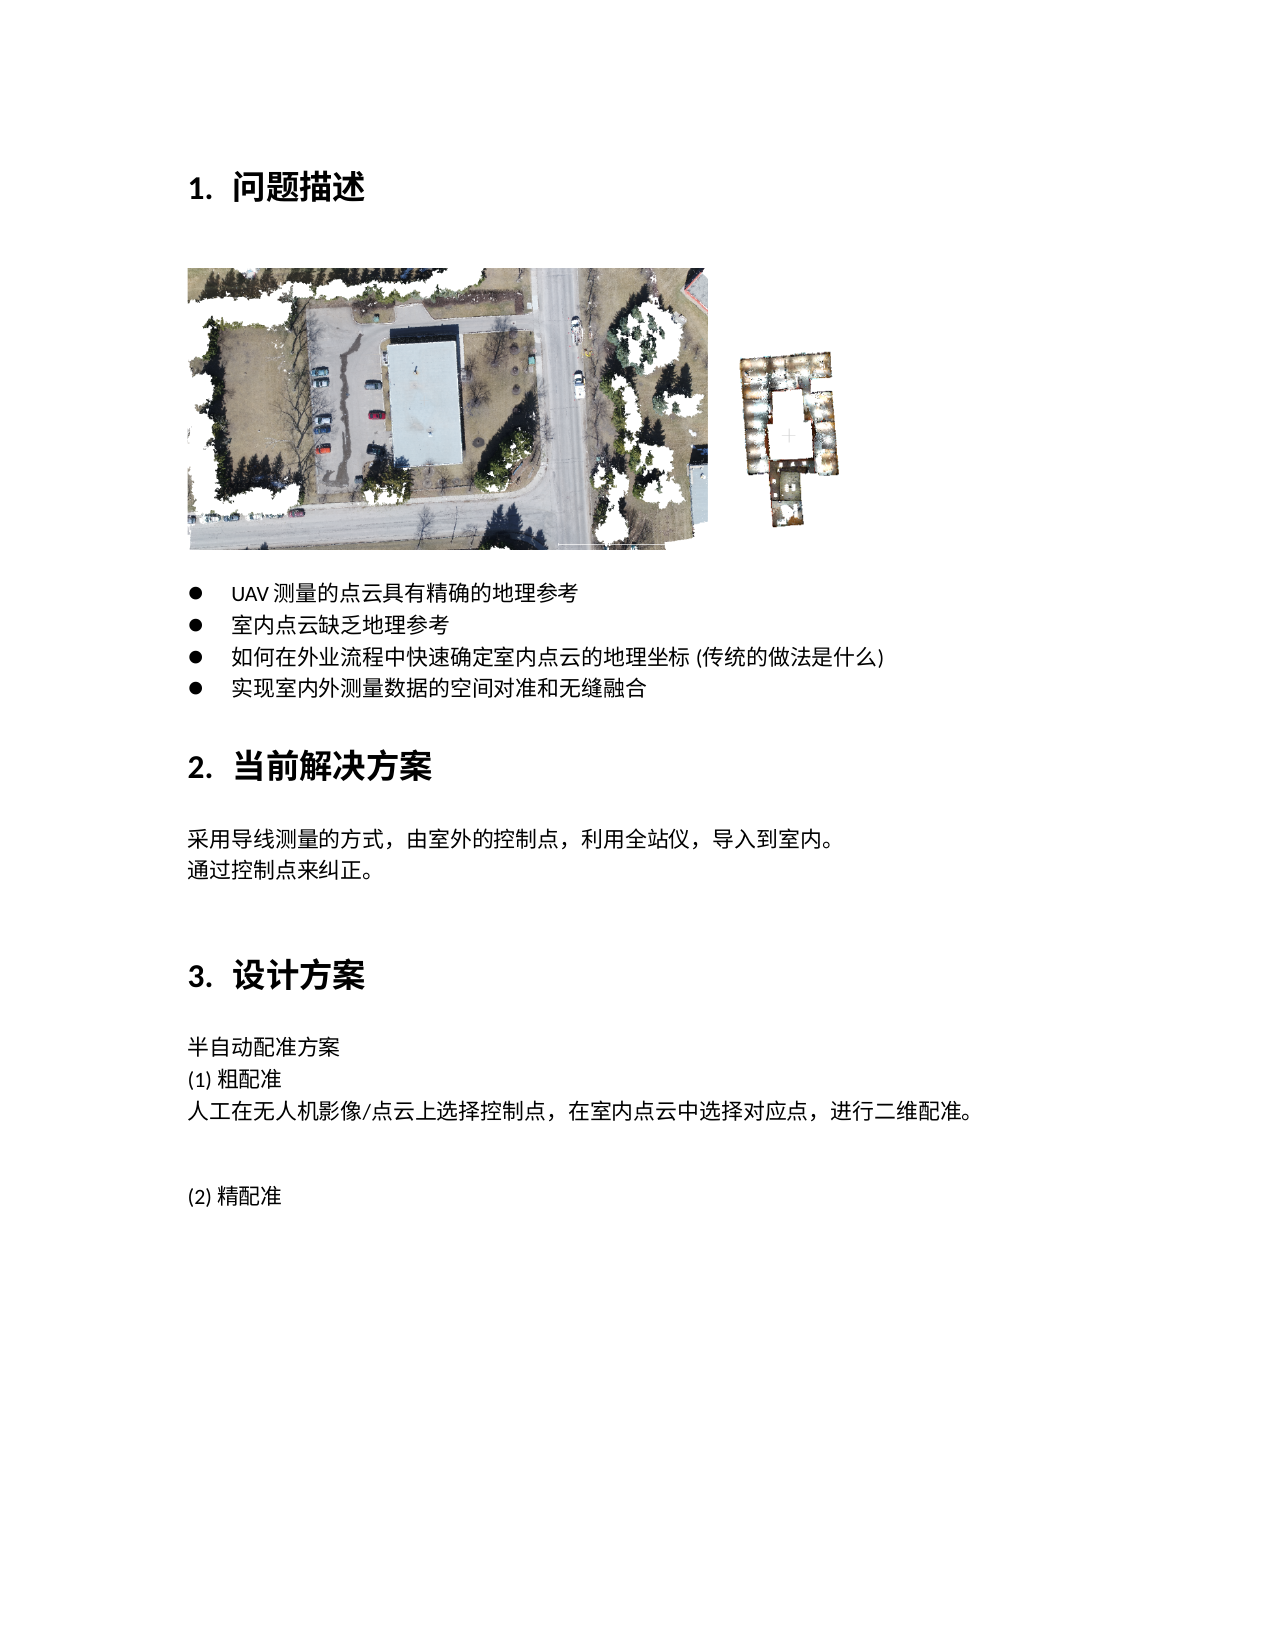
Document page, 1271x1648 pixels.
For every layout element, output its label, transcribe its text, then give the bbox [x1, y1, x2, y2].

list 人工在无人机影像/点云上选择控制点，在室内点云中选择对应点，进行二维配准。 [187, 1094, 1083, 1125]
list 粗配准 [187, 1062, 1083, 1094]
list 精配准 [187, 1179, 1083, 1210]
list 室内点云缺乏地理参考 [187, 608, 1083, 639]
list 实现室内外测量数据的空间对准和无缝融合 [187, 671, 1083, 703]
text 采用导线测量的方式，由室外的控制点，利用全站仪，导入到室内。 [187, 822, 1083, 853]
subtitle 问题描述 [187, 160, 1083, 209]
subtitle 设计方案 [187, 949, 1083, 997]
subtitle 当前解决方案 [187, 740, 1083, 788]
list 如何在外业流程中快速确定室内点云的地理坐标 (传统的做法是什么) [187, 639, 1083, 671]
list UAV测量的点云具有精确的地理参考 [187, 576, 1083, 608]
list 半自动配准方案 [187, 1030, 1083, 1062]
picture [187, 268, 874, 550]
text 通过控制点来纠正。 [187, 853, 1083, 885]
